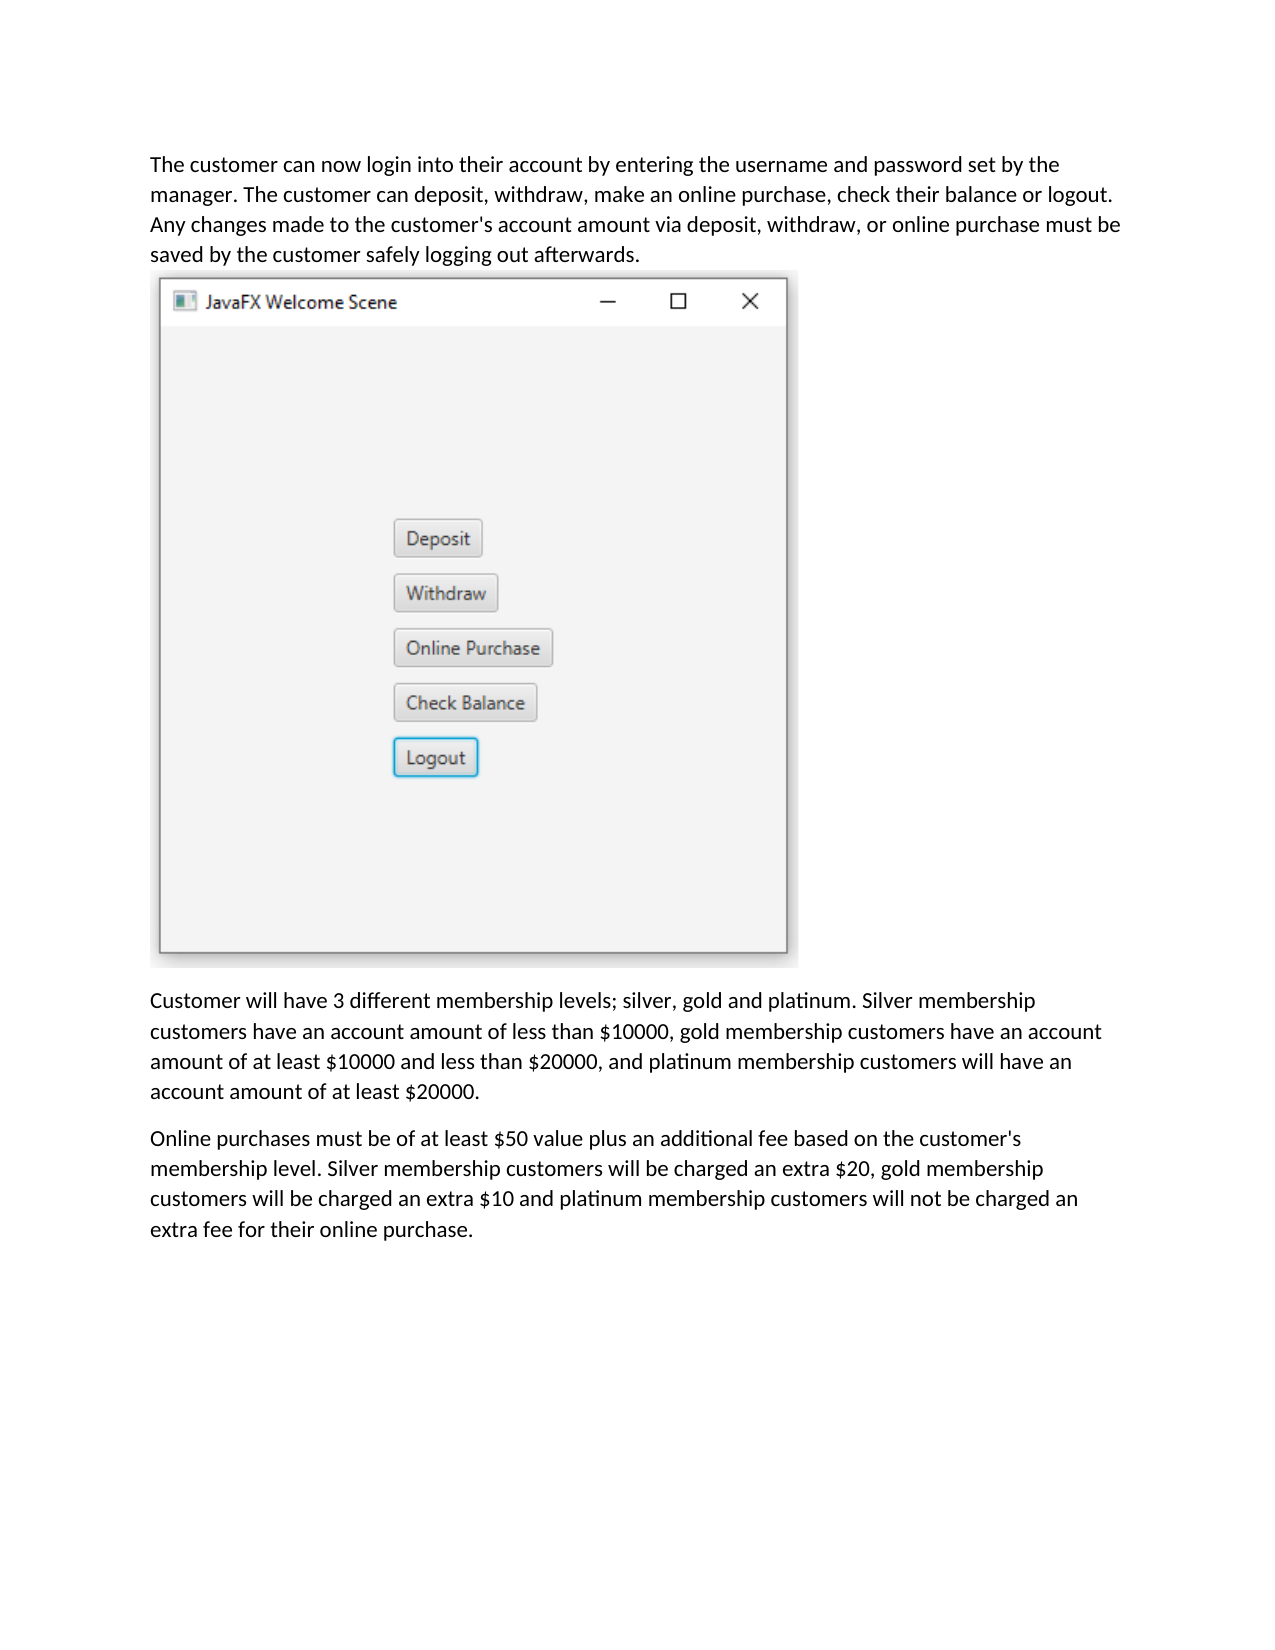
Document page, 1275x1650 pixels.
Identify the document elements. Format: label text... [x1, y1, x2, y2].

picture [150, 270, 799, 968]
text Online purchases must be of at least $50 value plus an additional fee based on the customer's membership level. Silver membership customers will be charged an extra $20, gold membership customers will be charged an extra $10 and platinum membership customers will not be charged an extra fee for their online purchase. [150, 1124, 1125, 1243]
text Customer will have 3 different membership levels; silver, gold and platinum. Silver membership customers have an account amount of less than $10000, gold membership customers have an account amount of at least $10000 and less than $20000, and platinum membership customers will have an account amount of at least $20000. [150, 987, 1125, 1105]
